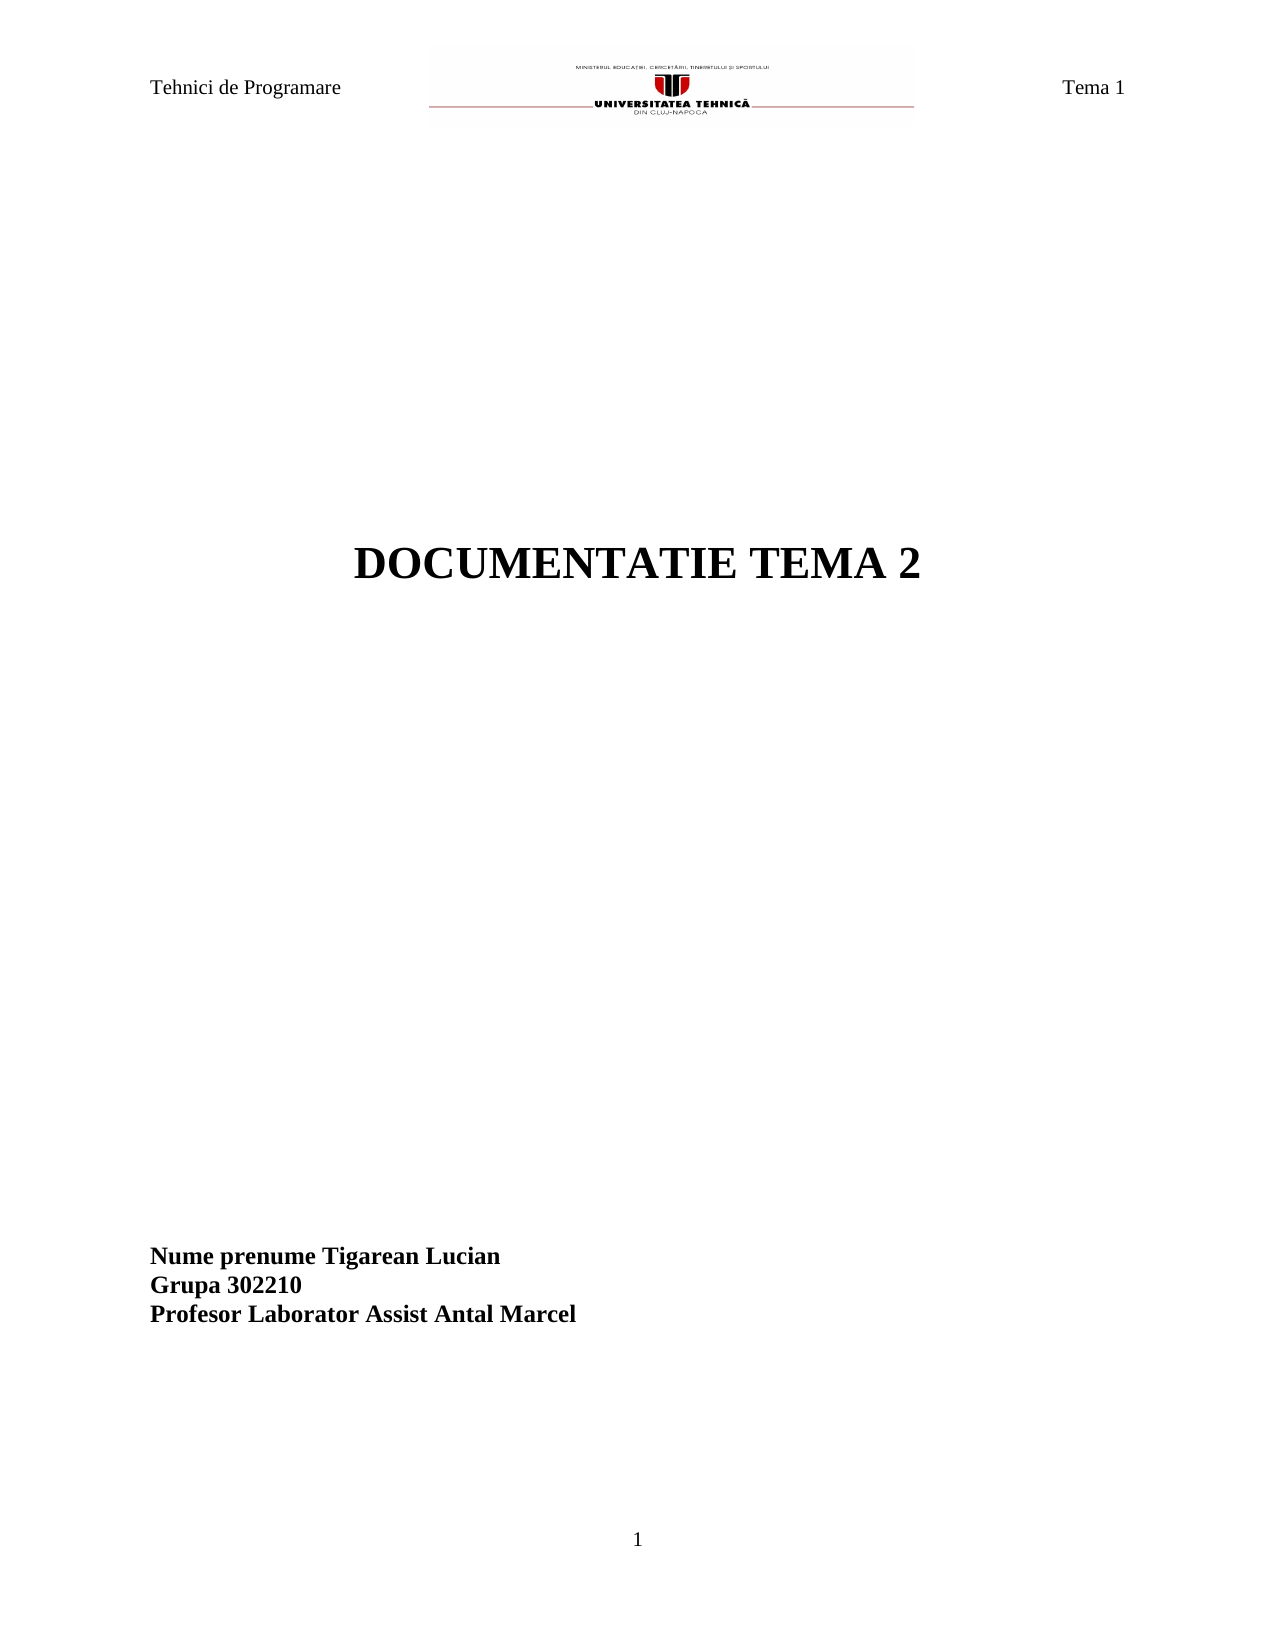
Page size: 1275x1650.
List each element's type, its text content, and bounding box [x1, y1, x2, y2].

text Grupa 302210 [150, 1270, 1125, 1299]
text Profesor Laborator Assist Antal Marcel [150, 1299, 1125, 1328]
picture [429, 45, 915, 126]
text DOCUMENTATIE TEMA 2 [150, 536, 1125, 589]
text Nume prenume Tigarean Lucian [150, 1241, 1125, 1270]
